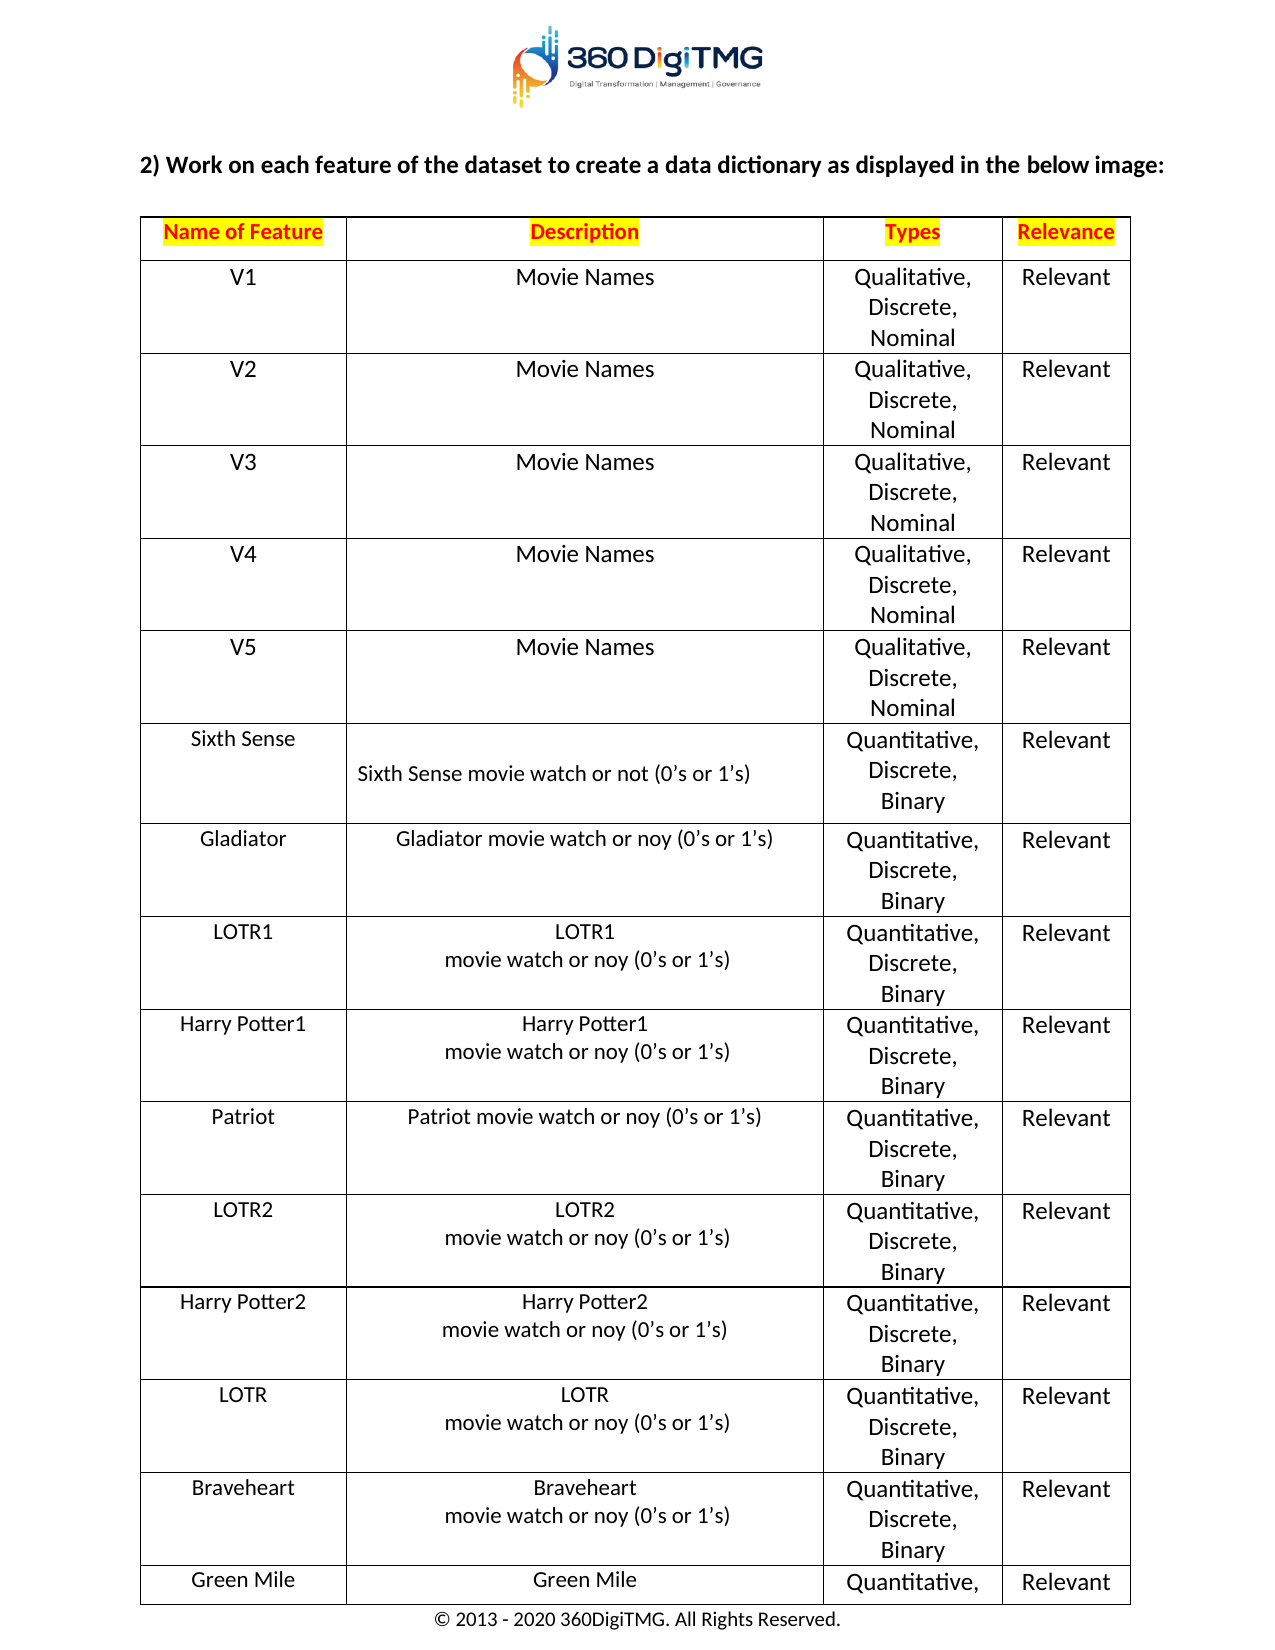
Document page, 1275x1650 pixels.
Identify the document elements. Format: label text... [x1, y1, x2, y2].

table_header Types [824, 218, 1002, 260]
picture [512, 25, 763, 108]
table_cell Qualitative, Discrete, Nominal [824, 631, 1002, 723]
table_cell Movie Names [347, 631, 823, 723]
table_cell Quantitative, Discrete, Binary [824, 1010, 1002, 1101]
table_cell Sixth Sense movie watch or not (0’s or 1’s) [347, 724, 823, 823]
table_cell Qualitative, Discrete, Nominal [824, 539, 1002, 630]
table_cell Braveheart [141, 1473, 346, 1564]
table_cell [824, 1473, 1002, 1564]
table_cell Relevant [1003, 446, 1130, 538]
table_cell V5 [141, 631, 346, 723]
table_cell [824, 1566, 1002, 1604]
table_cell LOTR movie watch or noy (0’s or 1’s) [347, 1380, 823, 1472]
table_cell Movie Names [347, 261, 823, 352]
table_cell Quantitative, Discrete, Binary [824, 1195, 1002, 1286]
text 2) Work on each feature of the dataset to create a data dictionary as displayed in the below image: [139, 149, 1252, 180]
table_cell Relevant [1003, 1288, 1130, 1379]
table_cell Sixth Sense [141, 724, 346, 823]
table_cell V2 [141, 354, 346, 445]
table_cell Relevant [1003, 724, 1130, 823]
table_cell Quantitative, Discrete, Binary [824, 1380, 1002, 1472]
table_cell Gladiator movie watch or noy (0’s or 1’s) [347, 824, 823, 916]
table_header Name of Feature [141, 218, 346, 260]
table_cell Relevant [1003, 354, 1130, 445]
table_cell Harry Potter2 movie watch or noy (0’s or 1’s) [347, 1288, 823, 1379]
table_cell LOTR1 [141, 917, 346, 1008]
table_cell Braveheart movie watch or noy (0’s or 1’s) [347, 1473, 823, 1564]
table_cell Quantitative, Discrete, Binary [824, 917, 1002, 1008]
table_cell Qualitative, Discrete, Nominal [824, 354, 1002, 445]
table_cell Quantitative, Discrete, Binary [824, 1102, 1002, 1194]
table_header Relevance [1003, 218, 1130, 260]
table_cell LOTR2 [141, 1195, 346, 1286]
table_cell Relevant [1003, 1102, 1130, 1194]
table_cell Quantitative, Discrete, Binary [824, 724, 1002, 823]
table_cell Green Mile [141, 1566, 346, 1604]
table_cell Patriot movie watch or noy (0’s or 1’s) [347, 1102, 823, 1194]
table_cell Qualitative, Discrete, Nominal [824, 446, 1002, 538]
table_cell V4 [141, 539, 346, 630]
table_cell Harry Potter2 [141, 1288, 346, 1379]
table_cell Relevant [1003, 1010, 1130, 1101]
table_cell Relevant [1003, 261, 1130, 352]
table_cell Patriot [141, 1102, 346, 1194]
table_cell Relevant [1003, 1195, 1130, 1286]
table_cell Relevant [1003, 631, 1130, 723]
table_cell V3 [141, 446, 346, 538]
table_cell Qualitative, Discrete, Nominal [824, 261, 1002, 352]
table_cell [347, 1566, 823, 1604]
table_cell Relevant [1003, 917, 1130, 1008]
table_cell LOTR1 movie watch or noy (0’s or 1’s) [347, 917, 823, 1008]
table_cell V1 [141, 261, 346, 352]
table_cell Harry Potter1 [141, 1010, 346, 1101]
table_cell LOTR2 movie watch or noy (0’s or 1’s) [347, 1195, 823, 1286]
table_cell Movie Names [347, 539, 823, 630]
table_cell Relevant [1003, 1380, 1130, 1472]
table_cell Relevant [1003, 539, 1130, 630]
table_cell Relevant [1003, 824, 1130, 916]
table_cell LOTR [141, 1380, 346, 1472]
table_cell Relevant [1003, 1566, 1130, 1604]
table_cell Quantitative, Discrete, Binary [824, 1288, 1002, 1379]
table_cell Quantitative, Discrete, Binary [824, 824, 1002, 916]
table_cell Relevant [1003, 1473, 1130, 1564]
table_cell Harry Potter1 movie watch or noy (0’s or 1’s) [347, 1010, 823, 1101]
table_cell Gladiator [141, 824, 346, 916]
table_cell Movie Names [347, 446, 823, 538]
table_cell Movie Names [347, 354, 823, 445]
table_header Description [347, 218, 823, 260]
